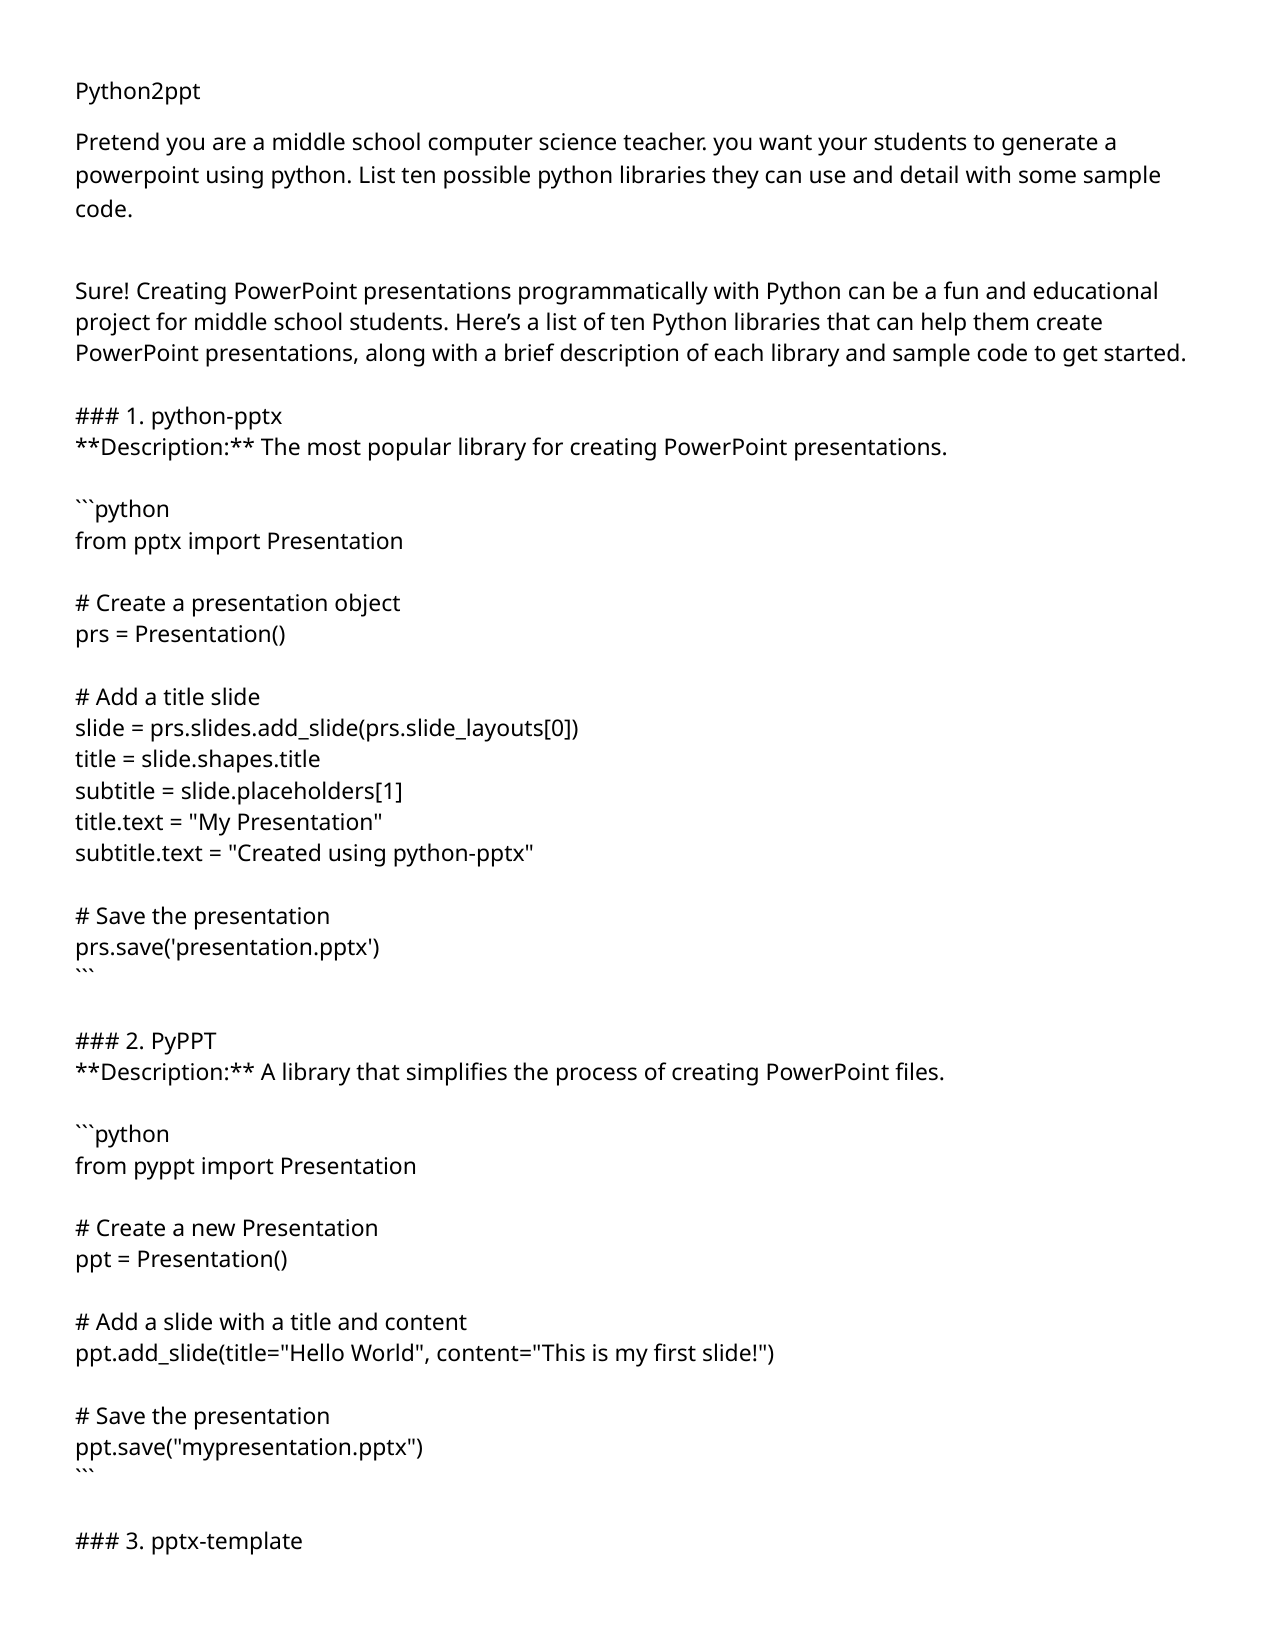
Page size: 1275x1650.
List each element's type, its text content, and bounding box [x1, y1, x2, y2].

text # Save the presentation [75, 899, 1200, 931]
text # Create a new Presentation [75, 1212, 1200, 1243]
text slide = prs.slides.add_slide(prs.slide_layouts[0]) [75, 712, 1200, 743]
text from pptx import Presentation [75, 524, 1200, 556]
text subtitle.text = "Created using python-pptx" [75, 837, 1200, 868]
text title = slide.shapes.title [75, 743, 1200, 774]
text ### 1. python-pptx [75, 399, 1200, 431]
text # Add a title slide [75, 681, 1200, 712]
text subtitle = slide.placeholders[1] [75, 774, 1200, 806]
text ### 3. pptx-template [75, 1524, 1200, 1556]
text # Create a presentation object [75, 587, 1200, 618]
text # Add a slide with a title and content [75, 1306, 1200, 1337]
text from pyppt import Presentation [75, 1149, 1200, 1181]
text ppt.save("mypresentation.pptx") [75, 1431, 1200, 1462]
text ### 2. PyPPT [75, 1024, 1200, 1056]
text Pretend you are a middle school computer science teacher. you want your students to generate a powerpoint using python. List ten possible python libraries they can use and detail with some sample code. [75, 125, 1200, 224]
text ```python [75, 1118, 1200, 1149]
text **Description:** A library that simplifies the process of creating PowerPoint files. [75, 1056, 1200, 1087]
text Sure! Creating PowerPoint presentations programmatically with Python can be a fun and educational project for middle school students. Here’s a list of ten Python libraries that can help them create PowerPoint presentations, along with a brief description of each library and sample code to get started. [75, 274, 1200, 368]
text title.text = "My Presentation" [75, 806, 1200, 837]
text ppt = Presentation() [75, 1243, 1200, 1274]
text # Save the presentation [75, 1399, 1200, 1431]
text **Description:** The most popular library for creating PowerPoint presentations. [75, 431, 1200, 462]
text prs.save('presentation.pptx') [75, 931, 1200, 962]
text prs = Presentation() [75, 618, 1200, 649]
text ppt.add_slide(title="Hello World", content="This is my first slide!") [75, 1337, 1200, 1368]
text Python2ppt [75, 75, 1200, 106]
text ``` [75, 1462, 1200, 1493]
text ``` [75, 962, 1200, 993]
text ```python [75, 493, 1200, 524]
